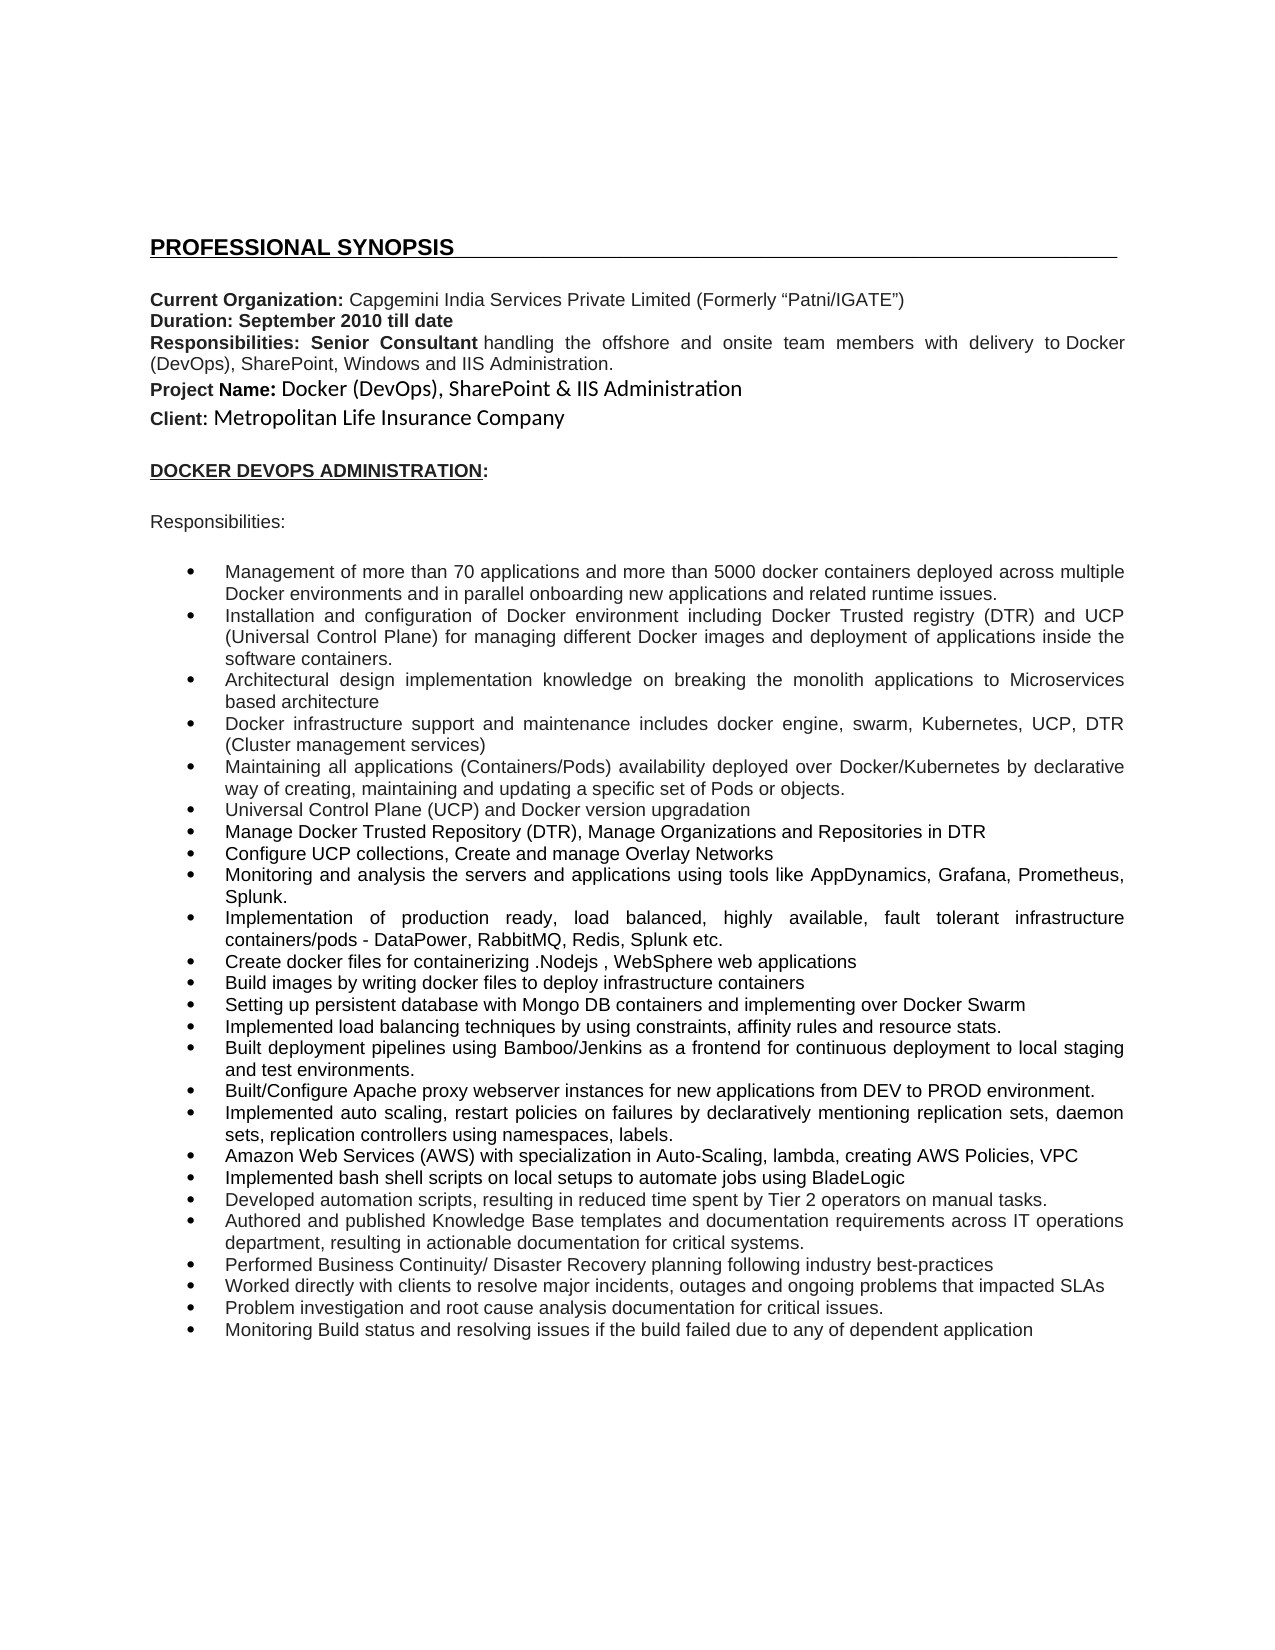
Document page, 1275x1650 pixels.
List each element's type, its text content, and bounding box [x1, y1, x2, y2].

text Responsibilities: [150, 511, 1125, 532]
list Built/Configure Apache proxy webserver instances for new applications from DEV to PROD environment. [187, 1080, 1125, 1102]
text DOCKER DEVOPS ADMINISTRATION: [150, 460, 1125, 481]
list Amazon Web Services (AWS) with specialization in Auto-Scaling, lambda, creating AWS Policies, VPC [187, 1145, 1125, 1167]
list Universal Control Plane (UCP) and Docker version upgradation [187, 799, 1125, 821]
list Manage Docker Trusted Repository (DTR), Manage Organizations and Repositories in DTR [187, 821, 1125, 842]
list Management of more than 70 applications and more than 5000 docker containers deployed across multiple Docker environments and in parallel onboarding new applications and related runtime issues. [187, 561, 1125, 604]
list Implementation of production ready, load balanced, highly available, fault tolerant infrastructure containers/pods - DataPower, RabbitMQ, Redis, Splunk etc. [187, 907, 1125, 950]
text PROFESSIONAL SYNOPSIS____________________________________________________ [150, 234, 1125, 260]
list Monitoring and analysis the servers and applications using tools like AppDynamics, Grafana, Prometheus, Splunk. [187, 864, 1125, 907]
list Implemented load balancing techniques by using constraints, affinity rules and resource stats. [187, 1015, 1125, 1037]
list Performed Business Continuity/ Disaster Recovery planning following industry best-practices [187, 1253, 1125, 1275]
list Developed automation scripts, resulting in reduced time spent by Tier 2 operators on manual tasks. [187, 1188, 1125, 1210]
text Responsibilities: Senior Consultant handling the offshore and onsite team members with delivery to Docker (DevOps), SharePoint, Windows and IIS Administration. [150, 331, 1125, 374]
list Docker infrastructure support and maintenance includes docker engine, swarm, Kubernetes, UCP, DTR (Cluster management services) [187, 712, 1125, 756]
text Duration: September 2010 till date [150, 310, 1125, 331]
list Installation and configuration of Docker environment including Docker Trusted registry (DTR) and UCP (Universal Control Plane) for managing different Docker images and deployment of applications inside the software containers. [187, 604, 1125, 669]
list Configure UCP collections, Create and manage Overlay Networks [187, 842, 1125, 864]
list Problem investigation and root cause analysis documentation for critical issues. [187, 1297, 1125, 1318]
list Create docker files for containerizing .Nodejs , WebSphere web applications [187, 950, 1125, 972]
list Implemented bash shell scripts on local setups to automate jobs using BladeLogic [187, 1167, 1125, 1188]
list Architectural design implementation knowledge on breaking the monolith applications to Microservices based architecture [187, 669, 1125, 712]
text Current Organization: Capgemini India Services Private Limited (Formerly “Patni/IGATE”) [150, 288, 1125, 310]
list Authored and published Knowledge Base templates and documentation requirements across IT operations department, resulting in actionable documentation for critical systems. [187, 1210, 1125, 1253]
list Setting up persistent database with Mongo DB containers and implementing over Docker Swarm [187, 994, 1125, 1015]
text Client: Metropolitan Life Insurance Company [150, 403, 1125, 431]
list Monitoring Build status and resolving issues if the build failed due to any of dependent application [187, 1318, 1125, 1340]
list Built deployment pipelines using Bamboo/Jenkins as a frontend for continuous deployment to local staging and test environments. [187, 1037, 1125, 1080]
list Build images by writing docker files to deploy infrastructure containers [187, 972, 1125, 994]
list Worked directly with clients to resolve major incidents, outages and ongoing problems that impacted SLAs [187, 1275, 1125, 1297]
text Project Name: Docker (DevOps), SharePoint & IIS Administration [150, 374, 1125, 403]
list Maintaining all applications (Containers/Pods) availability deployed over Docker/Kubernetes by declarative way of creating, maintaining and updating a specific set of Pods or objects. [187, 756, 1125, 799]
list Implemented auto scaling, restart policies on failures by declaratively mentioning replication sets, daemon sets, replication controllers using namespaces, labels. [187, 1102, 1125, 1145]
